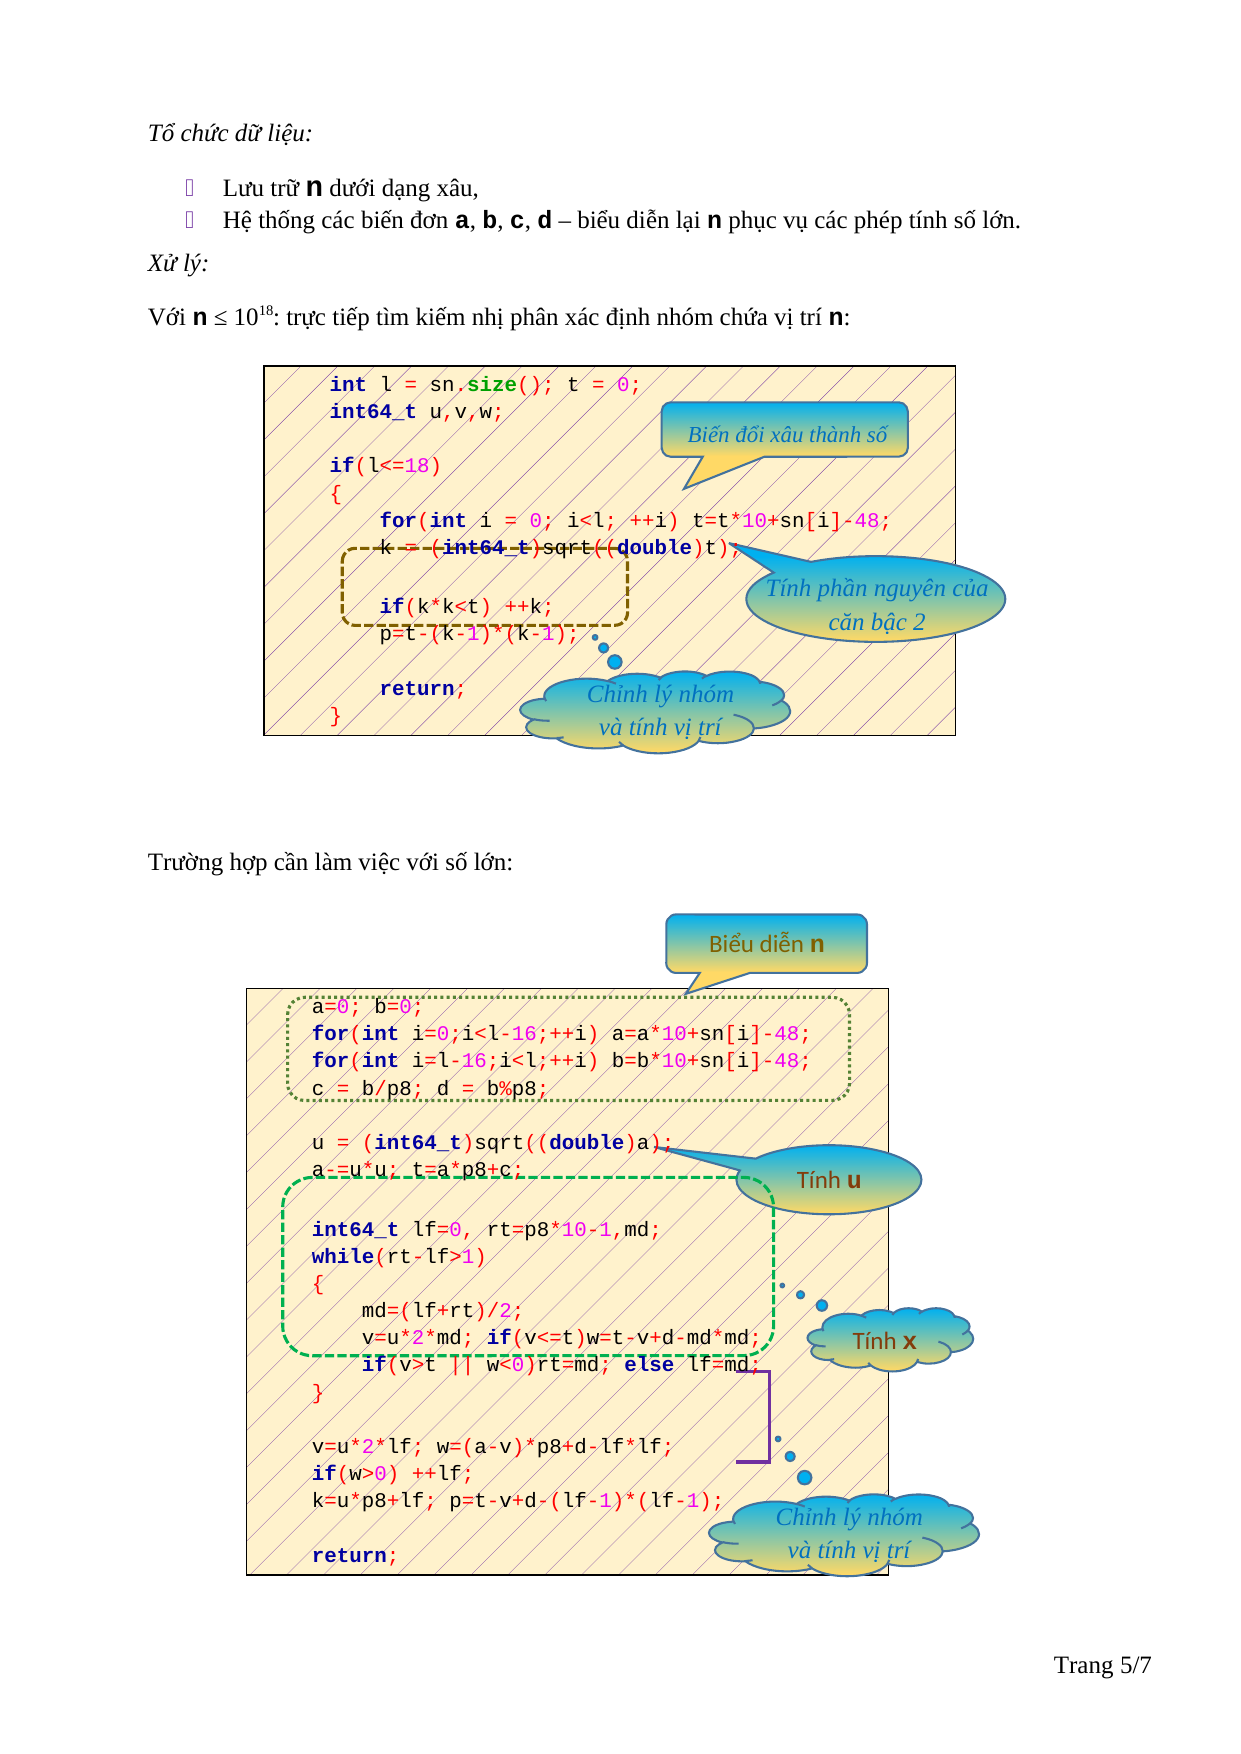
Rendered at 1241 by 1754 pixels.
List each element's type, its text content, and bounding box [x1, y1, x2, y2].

list Hệ thống các biến đơn a, b, c, d – biểu diễn lại n phục vụ các phép tính số lớn. [185, 205, 1152, 236]
list Lưu trữ n dưới dạng xâu, [185, 172, 1152, 205]
text Tổ chức dữ liệu: [148, 118, 1152, 147]
text Xử lý: [148, 248, 1152, 277]
text Với n ≤ 1018: trực tiếp tìm kiếm nhị phân xác định nhóm chứa vị trí n: [148, 302, 1152, 333]
text Trường hợp cần làm việc với số lớn: [148, 847, 1152, 876]
